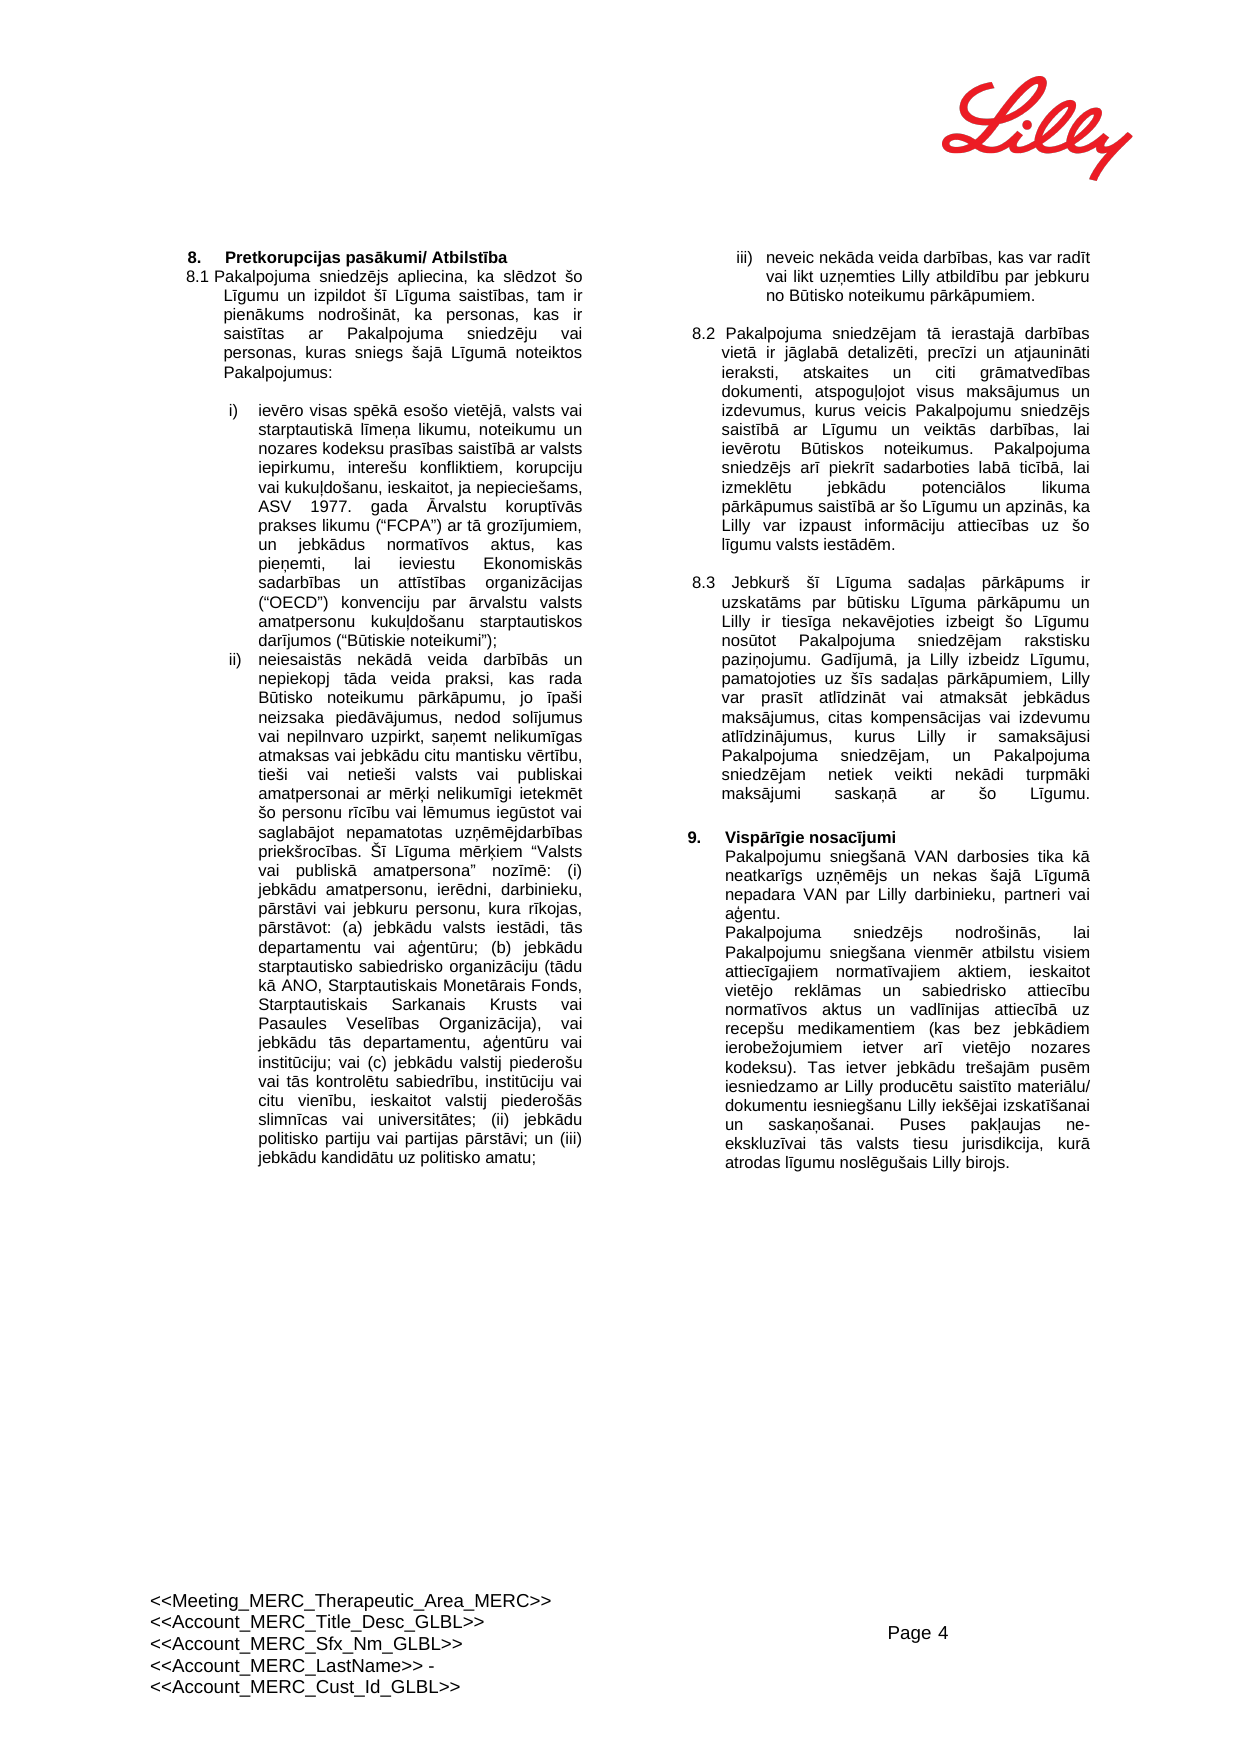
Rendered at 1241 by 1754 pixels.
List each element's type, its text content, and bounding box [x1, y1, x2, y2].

list ievēro visas spēkā esošo vietējā, valsts vai starptautiskā līmeņa likumu, noteikumu un nozares kodeksu prasības saistībā ar valsts iepirkumu, interešu konfliktiem, korupciju vai kukuļdošanu, ieskaitot, ja nepieciešams, ASV 1977. gada Ārvalstu koruptīvās prakses likumu (“FCPA”) ar tā grozījumiem, un jebkādus normatīvos aktus, kas pieņemti, lai ieviestu Ekonomiskās sadarbības un attīstības organizācijas (“OECD”) konvenciju par ārvalstu valsts amatpersonu kukuļdošanu starptautiskos darījumos (“Būtiskie noteikumi”); [229, 401, 583, 650]
list Pretkorupcijas pasākumi/ Atbilstība [187, 247, 583, 267]
list Vispārīgie nosacījumi [687, 827, 1090, 847]
list Pakalpojuma sniedzējs apliecina, ka slēdzot šo Līgumu un izpildot šī Līguma saistības, tam ir pienākums nodrošināt, ka personas, kas ir saistītas ar Pakalpojuma sniedzēju vai personas, kuras sniegs šajā Līgumā noteiktos Pakalpojumus: [186, 267, 583, 382]
text 8.3 Jebkurš šī Līguma sadaļas pārkāpums ir uzskatāms par būtisku Līguma pārkāpumu un Lilly ir tiesīga nekavējoties izbeigt šo Līgumu nosūtot Pakalpojuma sniedzējam rakstisku paziņojumu. Gadījumā, ja Lilly izbeidz Līgumu, pamatojoties uz šīs sadaļas pārkāpumiem, Lilly var prasīt atlīdzināt vai atmaksāt jebkādus maksājumus, citas kompensācijas vai izdevumu atlīdzinājumus, kurus Lilly ir samaksājusi Pakalpojuma sniedzējam, un Pakalpojuma sniedzējam netiek veikti nekādi turpmāki maksājumi saskaņā ar šo Līgumu. [692, 573, 1090, 827]
list neveic nekāda veida darbības, kas var radīt vai likt uzņemties Lilly atbildību par jebkuru no Būtisko noteikumu pārkāpumiem. [736, 247, 1090, 305]
list Pakalpojumu sniegšanā VAN darbosies tika kā neatkarīgs uzņēmējs un nekas šajā Līgumā nepadara VAN par Lilly darbinieku, partneri vai aģentu. Pakalpojuma sniedzējs nodrošinās, lai Pakalpojumu sniegšana vienmēr atbilstu visiem attiecīgajiem normatīvajiem aktiem, ieskaitot vietējo reklāmas un sabiedrisko attiecību normatīvos aktus un vadlīnijas attiecībā uz recepšu medikamentiem (kas bez jebkādiem ierobežojumiem ietver arī vietējo nozares kodeksu). Tas ietver jebkādu trešajām pusēm iesniedzamo ar Lilly producētu saistīto materiālu/ dokumentu iesniegšanu Lilly iekšējai izskatīšanai un saskaņošanai. Puses pakļaujas ne-ekskluzīvai tās valsts tiesu jurisdikcija, kurā atrodas līgumu noslēgušais Lilly birojs. [725, 847, 1090, 1172]
picture [942, 76, 1133, 181]
text 8.2 Pakalpojuma sniedzējam tā ierastajā darbības vietā ir jāglabā detalizēti, precīzi un atjaunināti ieraksti, atskaites un citi grāmatvedības dokumenti, atspoguļojot visus maksājumus un izdevumus, kurus veicis Pakalpojumu sniedzējs saistībā ar Līgumu un veiktās darbības, lai ievērotu Būtiskos noteikumus. Pakalpojuma sniedzējs arī piekrīt sadarboties labā ticībā, lai izmeklētu jebkādu potenciālos likuma pārkāpumus saistībā ar šo Līgumu un apzinās, ka Lilly var izpaust informāciju attiecības uz šo līgumu valsts iestādēm. [692, 324, 1090, 554]
list neiesaistās nekādā veida darbībās un nepiekopj tāda veida praksi, kas rada Būtisko noteikumu pārkāpumu, jo īpaši neizsaka piedāvājumus, nedod solījumus vai nepilnvaro uzpirkt, saņemt nelikumīgas atmaksas vai jebkādu citu mantisku vērtību, tieši vai netieši valsts vai publiskai amatpersonai ar mērķi nelikumīgi ietekmēt šo personu rīcību vai lēmumus iegūstot vai saglabājot nepamatotas uzņēmējdarbības priekšrocības. Šī Līguma mērķiem “Valsts vai publiskā amatpersona” nozīmē: (i) jebkādu amatpersonu, ierēdni, darbinieku, pārstāvi vai jebkuru personu, kura rīkojas, pārstāvot: (a) jebkādu valsts iestādi, tās departamentu vai aģentūru; (b) jebkādu starptautisko sabiedrisko organizāciju (tādu kā ANO, Starptautiskais Monetārais Fonds, Starptautiskais Sarkanais Krusts vai Pasaules Veselības Organizācija), vai jebkādu tās departamentu, aģentūru vai institūciju; vai (c) jebkādu valstij piederošu vai tās kontrolētu sabiedrību, institūciju vai citu vienību, ieskaitot valstij piederošās slimnīcas vai universitātes; (ii) jebkādu politisko partiju vai partijas pārstāvi; un (iii) jebkādu kandidātu uz politisko amatu; [229, 650, 583, 1167]
